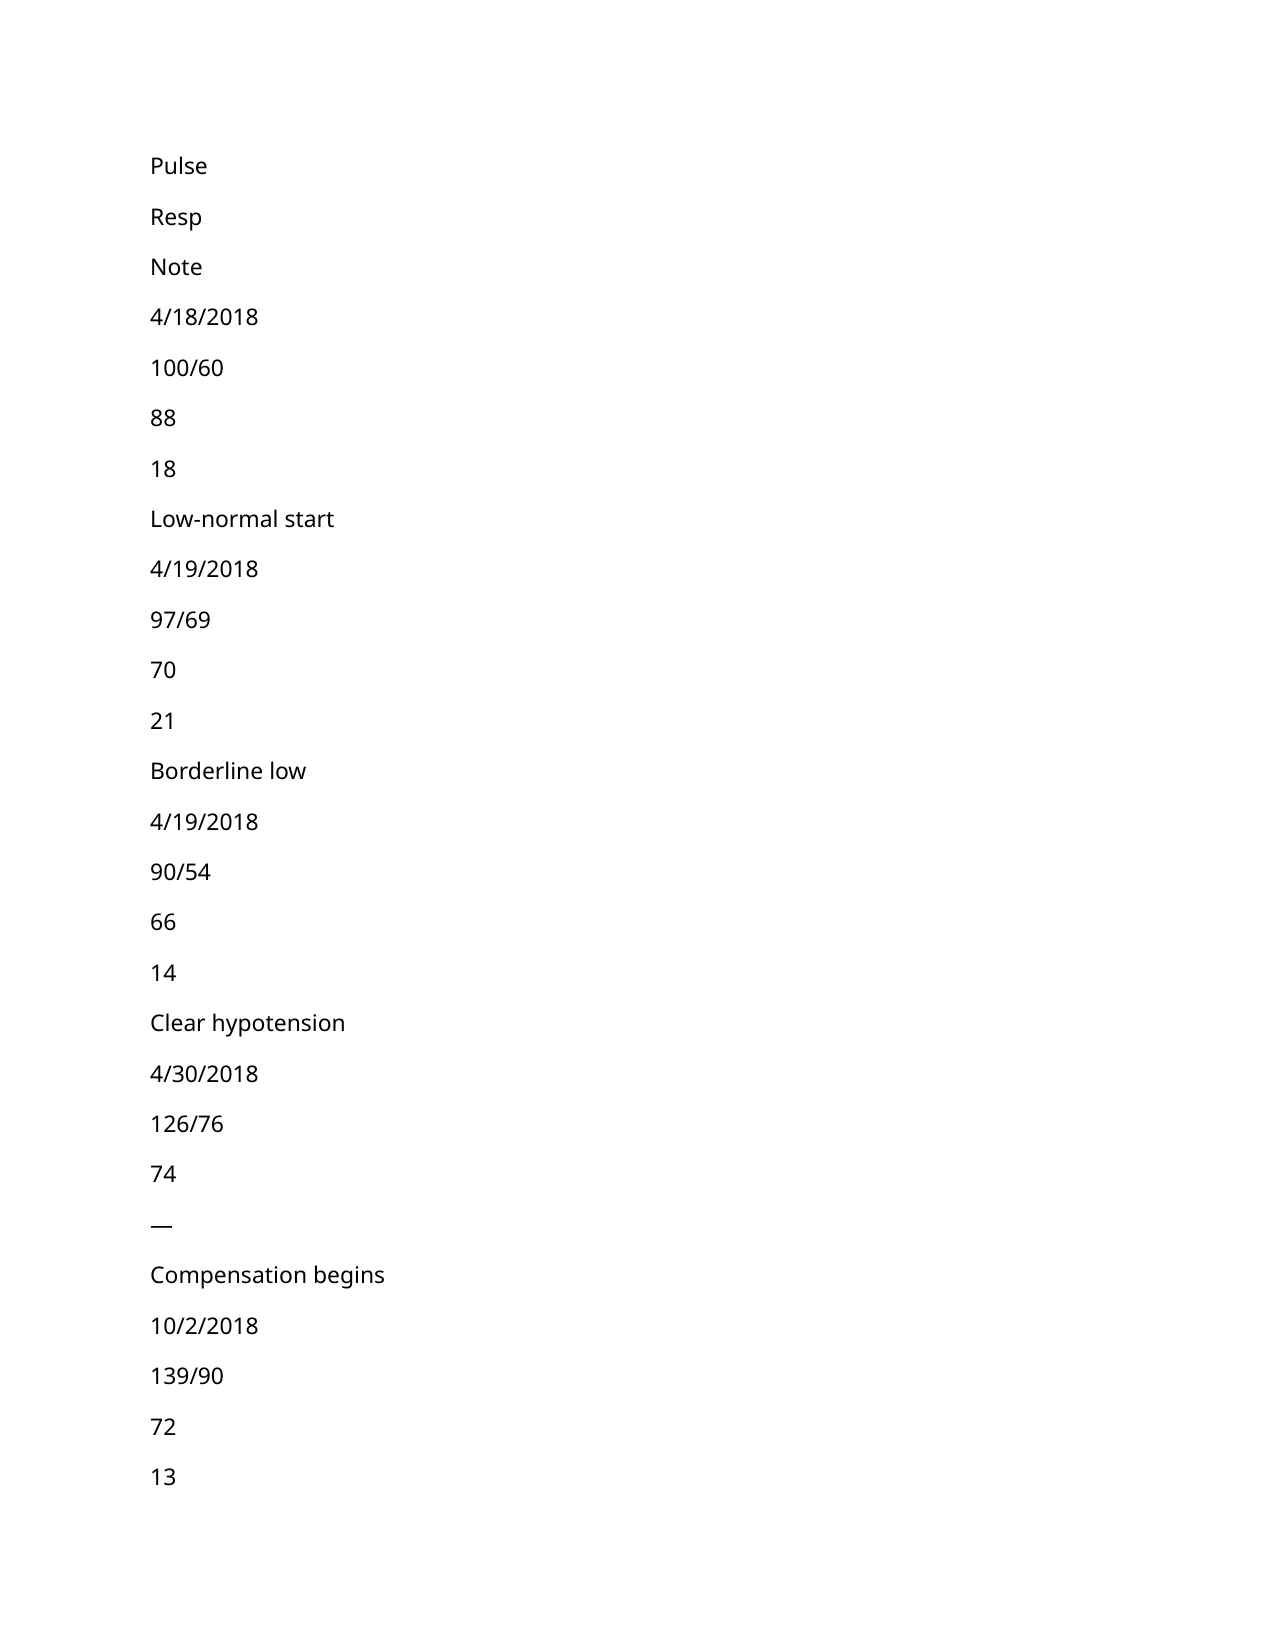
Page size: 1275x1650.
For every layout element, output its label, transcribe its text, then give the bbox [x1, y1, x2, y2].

text 74 [150, 1158, 1125, 1189]
text 18 [150, 452, 1125, 484]
text 88 [150, 402, 1125, 433]
text 4/19/2018 [150, 805, 1125, 837]
text Resp [150, 200, 1125, 232]
text 13 [150, 1461, 1125, 1492]
text 10/2/2018 [150, 1309, 1125, 1341]
text 21 [150, 704, 1125, 736]
text Compensation begins [150, 1259, 1125, 1290]
text Low-normal start [150, 503, 1125, 534]
text 66 [150, 906, 1125, 937]
text 4/18/2018 [150, 301, 1125, 332]
text 97/69 [150, 604, 1125, 635]
text — [150, 1209, 1125, 1240]
text 4/30/2018 [150, 1057, 1125, 1089]
text Borderline low [150, 755, 1125, 786]
text 100/60 [150, 352, 1125, 383]
text 72 [150, 1410, 1125, 1442]
text Clear hypotension [150, 1007, 1125, 1038]
text 70 [150, 654, 1125, 685]
text 4/19/2018 [150, 553, 1125, 584]
text 14 [150, 957, 1125, 988]
text Note [150, 251, 1125, 282]
text 90/54 [150, 856, 1125, 887]
text Pulse [150, 150, 1125, 181]
text 139/90 [150, 1360, 1125, 1391]
text 126/76 [150, 1108, 1125, 1139]
